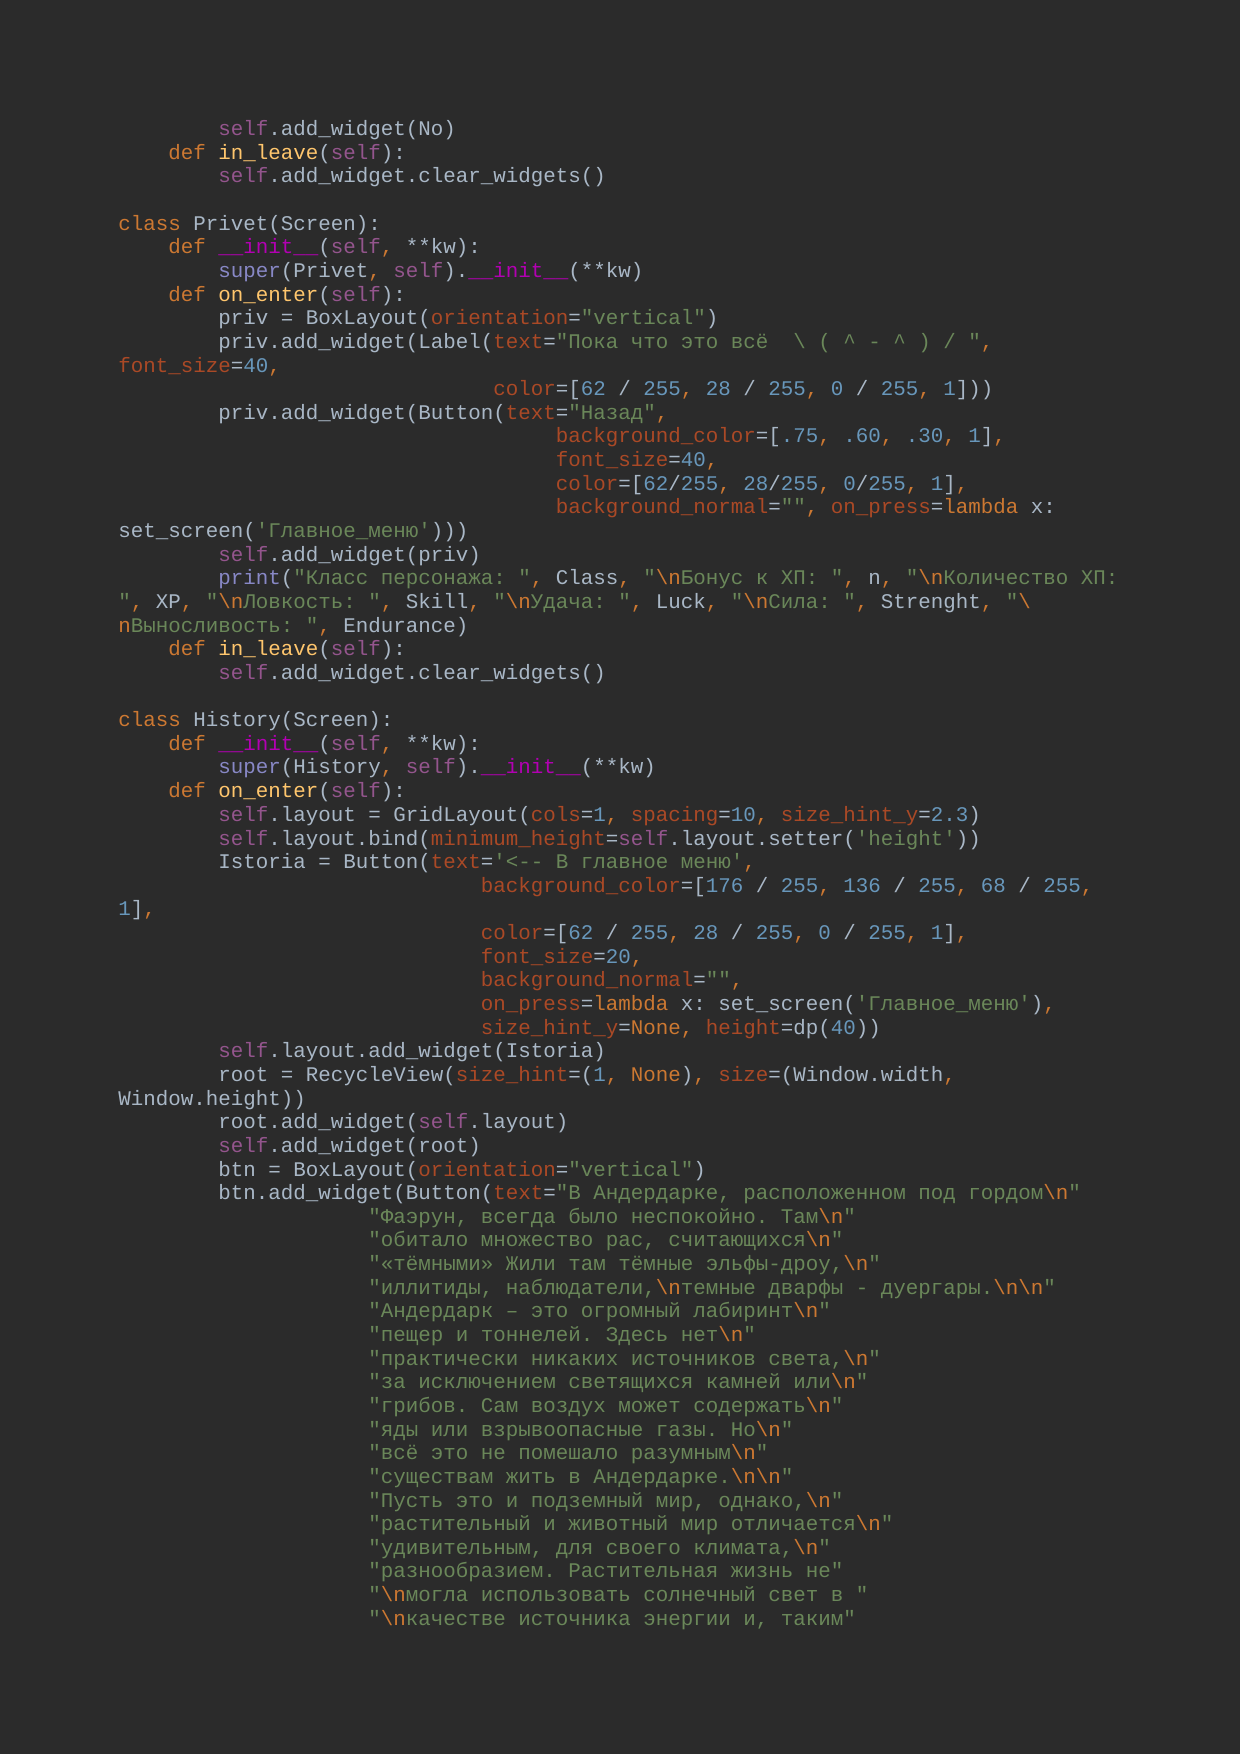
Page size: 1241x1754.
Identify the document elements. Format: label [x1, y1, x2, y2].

text [118, 118, 1122, 1631]
